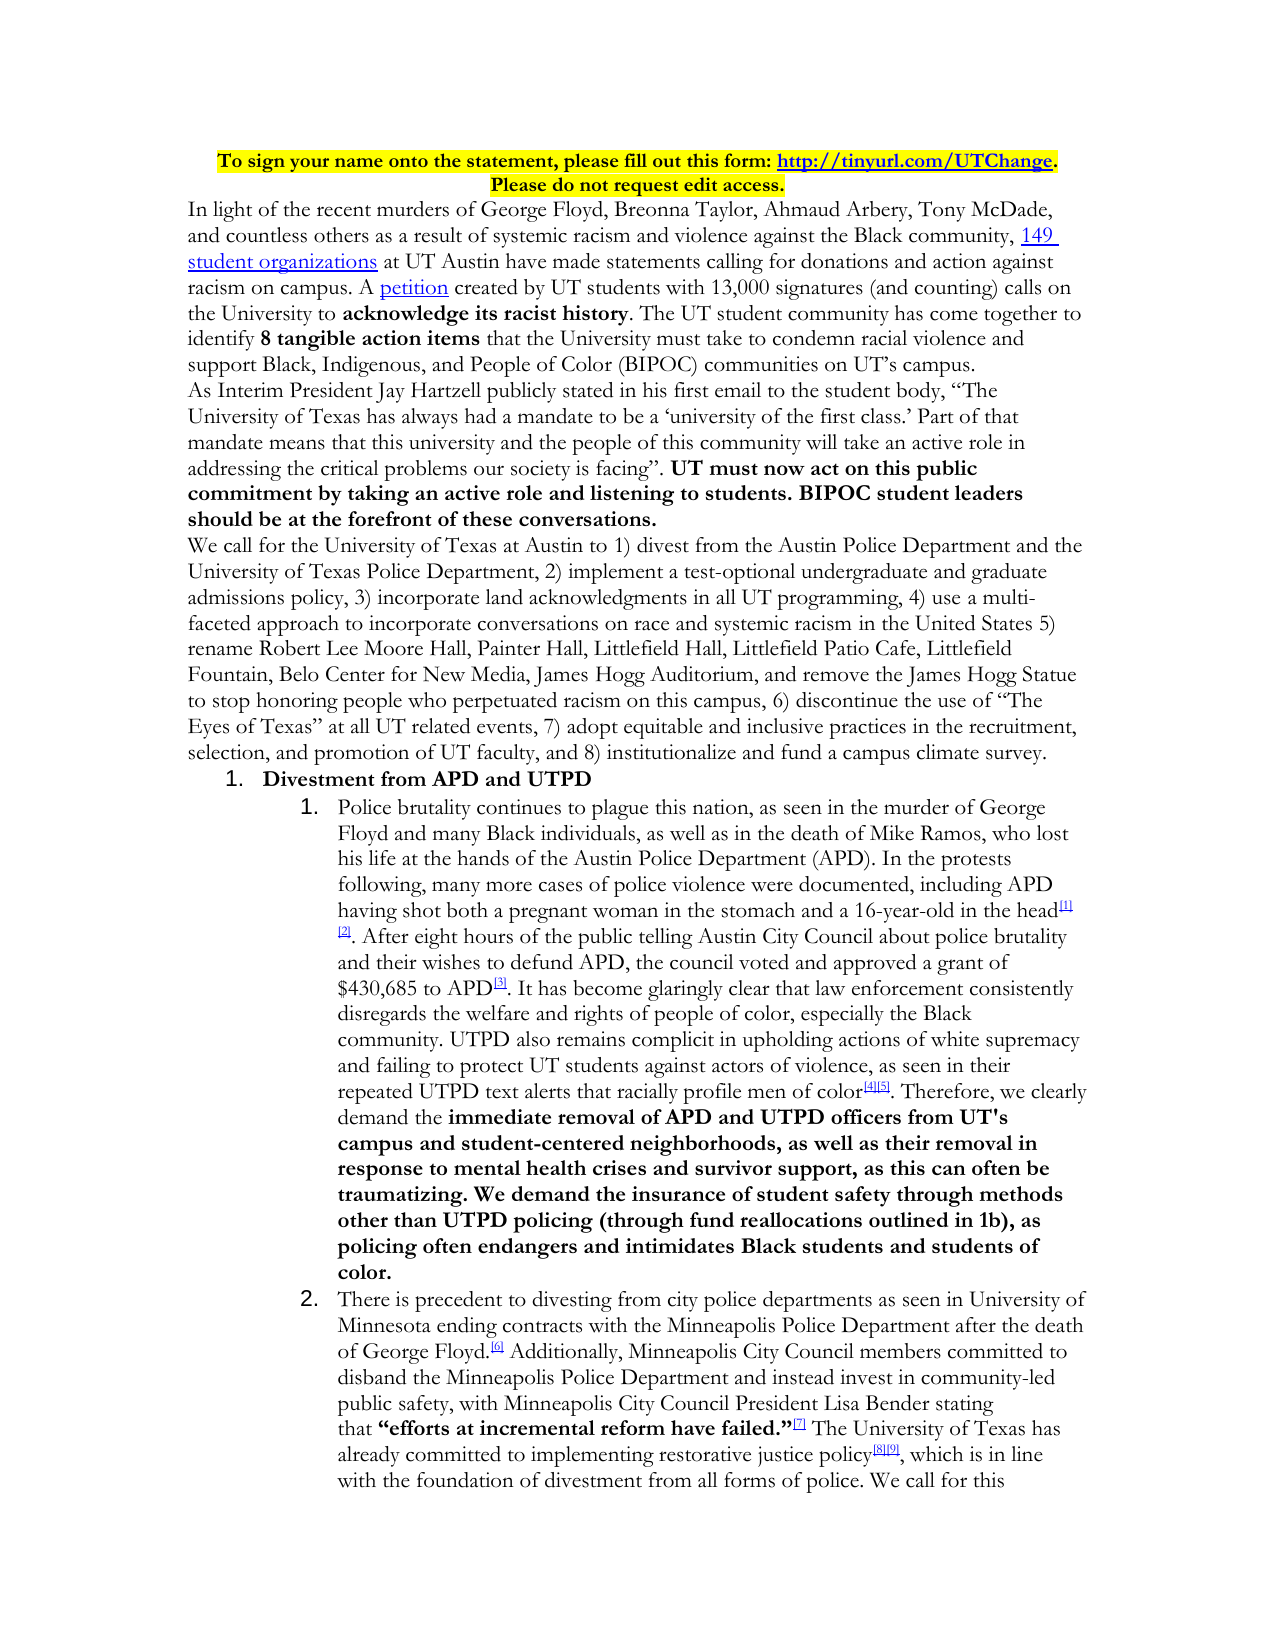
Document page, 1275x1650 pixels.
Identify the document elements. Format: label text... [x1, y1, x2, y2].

text To sign your name onto the statement, please fill out this form: http://tinyurl.com/UTChange. Please do not request edit access. [187, 150, 1087, 197]
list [300, 1285, 1087, 1493]
list Police brutality continues to plague this nation, as seen in the murder of George Floyd and many Black individuals, as well as in the death of Mike Ramos, who lost his life at the hands of the Austin Police Department (APD). In the protests following, many more cases of police violence were documented, including APD having shot both a pregnant woman in the stomach and a 16-year-old in the head[1][2]. After eight hours of the public telling Austin City Council about police brutality and their wishes to defund APD, the council voted and approved a grant of $430,685 to APD[3]. It has become glaringly clear that law enforcement consistently disregards the welfare and rights of people of color, especially the Black community. UTPD also remains complicit in upholding actions of white supremacy and failing to protect UT students against actors of violence, as seen in their repeated UTPD text alerts that racially profile men of color[4][5]. Therefore, we clearly demand the immediate removal of APD and UTPD officers from UT's campus and student-centered neighborhoods, as well as their removal in response to mental health crises and survivor support, as this can often be traumatizing. We demand the insurance of student safety through methods other than UTPD policing (through fund reallocations outlined in 1b), as policing often endangers and intimidates Black students and students of color. [300, 793, 1087, 1285]
text In light of the recent murders of George Floyd, Breonna Taylor, Ahmaud Arbery, Tony McDade, and countless others as a result of systemic racism and violence against the Black community, 149 student organizations at UT Austin have made statements calling for donations and action against racism on campus. A petition created by UT students with 13,000 signatures (and counting) calls on the University to acknowledge its racist history. The UT student community has come together to identify 8 tangible action items that the University must take to condemn racial violence and support Black, Indigenous, and People of Color (BIPOC) communities on UT’s campus. [187, 197, 1087, 378]
list Divestment from APD and UTPD [225, 765, 1087, 793]
text We call for the University of Texas at Austin to 1) divest from the Austin Police Department and the University of Texas Police Department, 2) implement a test-optional undergraduate and graduate admissions policy, 3) incorporate land acknowledgments in all UT programming, 4) use a multi-faceted approach to incorporate conversations on race and systemic racism in the United States 5) rename Robert Lee Moore Hall, Painter Hall, Littlefield Hall, Littlefield Patio Cafe, Littlefield Fountain, Belo Center for New Media, James Hogg Auditorium, and remove the James Hogg Statue to stop honoring people who perpetuated racism on this campus, 6) discontinue the use of “The Eyes of Texas” at all UT related events, 7) adopt equitable and inclusive practices in the recruitment, selection, and promotion of UT faculty, and 8) institutionalize and fund a campus climate survey. [187, 533, 1087, 765]
text As Interim President Jay Hartzell publicly stated in his first email to the student body, “The University of Texas has always had a mandate to be a ‘university of the first class.’ Part of that mandate means that this university and the people of this community will take an active role in addressing the critical problems our society is facing”. UT must now act on this public commitment by taking an active role and listening to students. BIPOC student leaders should be at the forefront of these conversations. [187, 378, 1087, 533]
